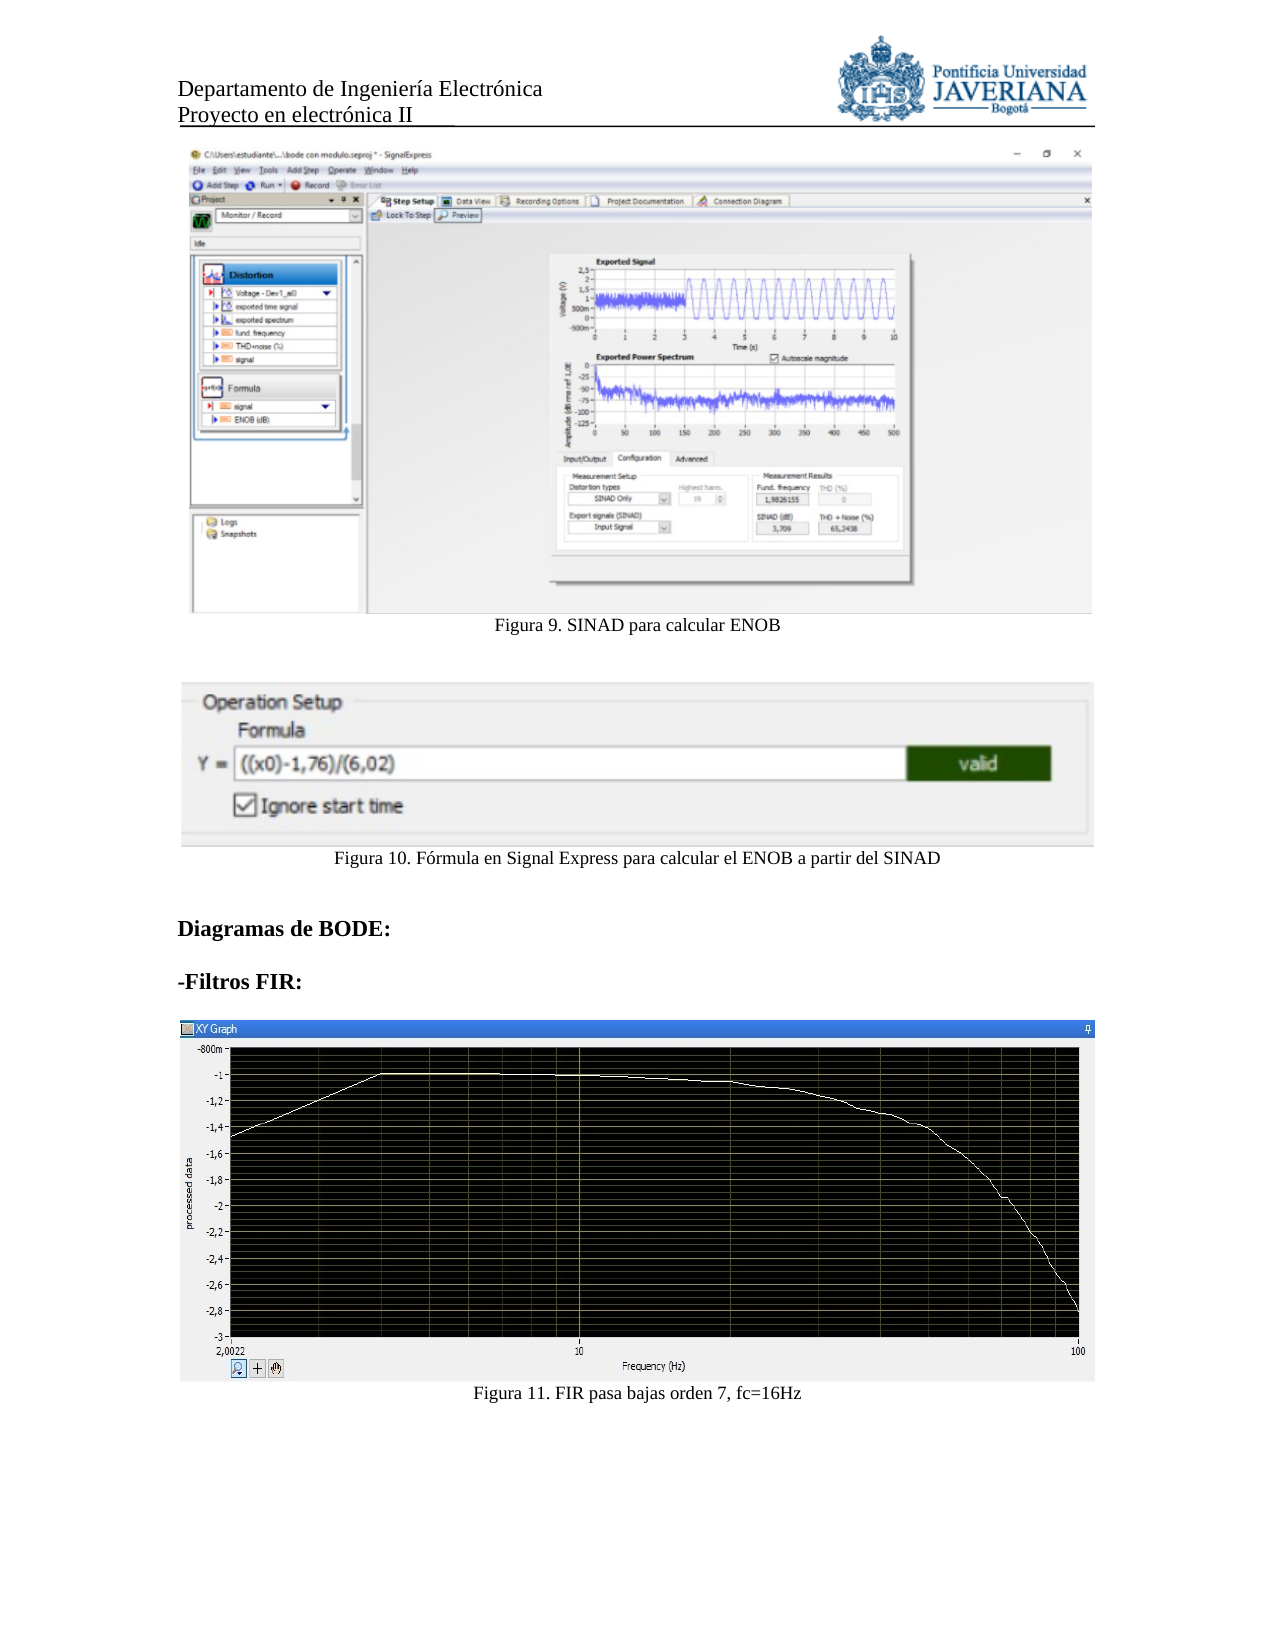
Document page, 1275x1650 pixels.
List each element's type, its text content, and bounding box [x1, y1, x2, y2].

text -Filtros FIR: [177, 968, 1098, 994]
picture [181, 682, 1094, 847]
picture [180, 1020, 1095, 1382]
picture [188, 147, 1092, 614]
text Diagramas de BODE: [177, 915, 1098, 942]
picture [833, 34, 1095, 123]
